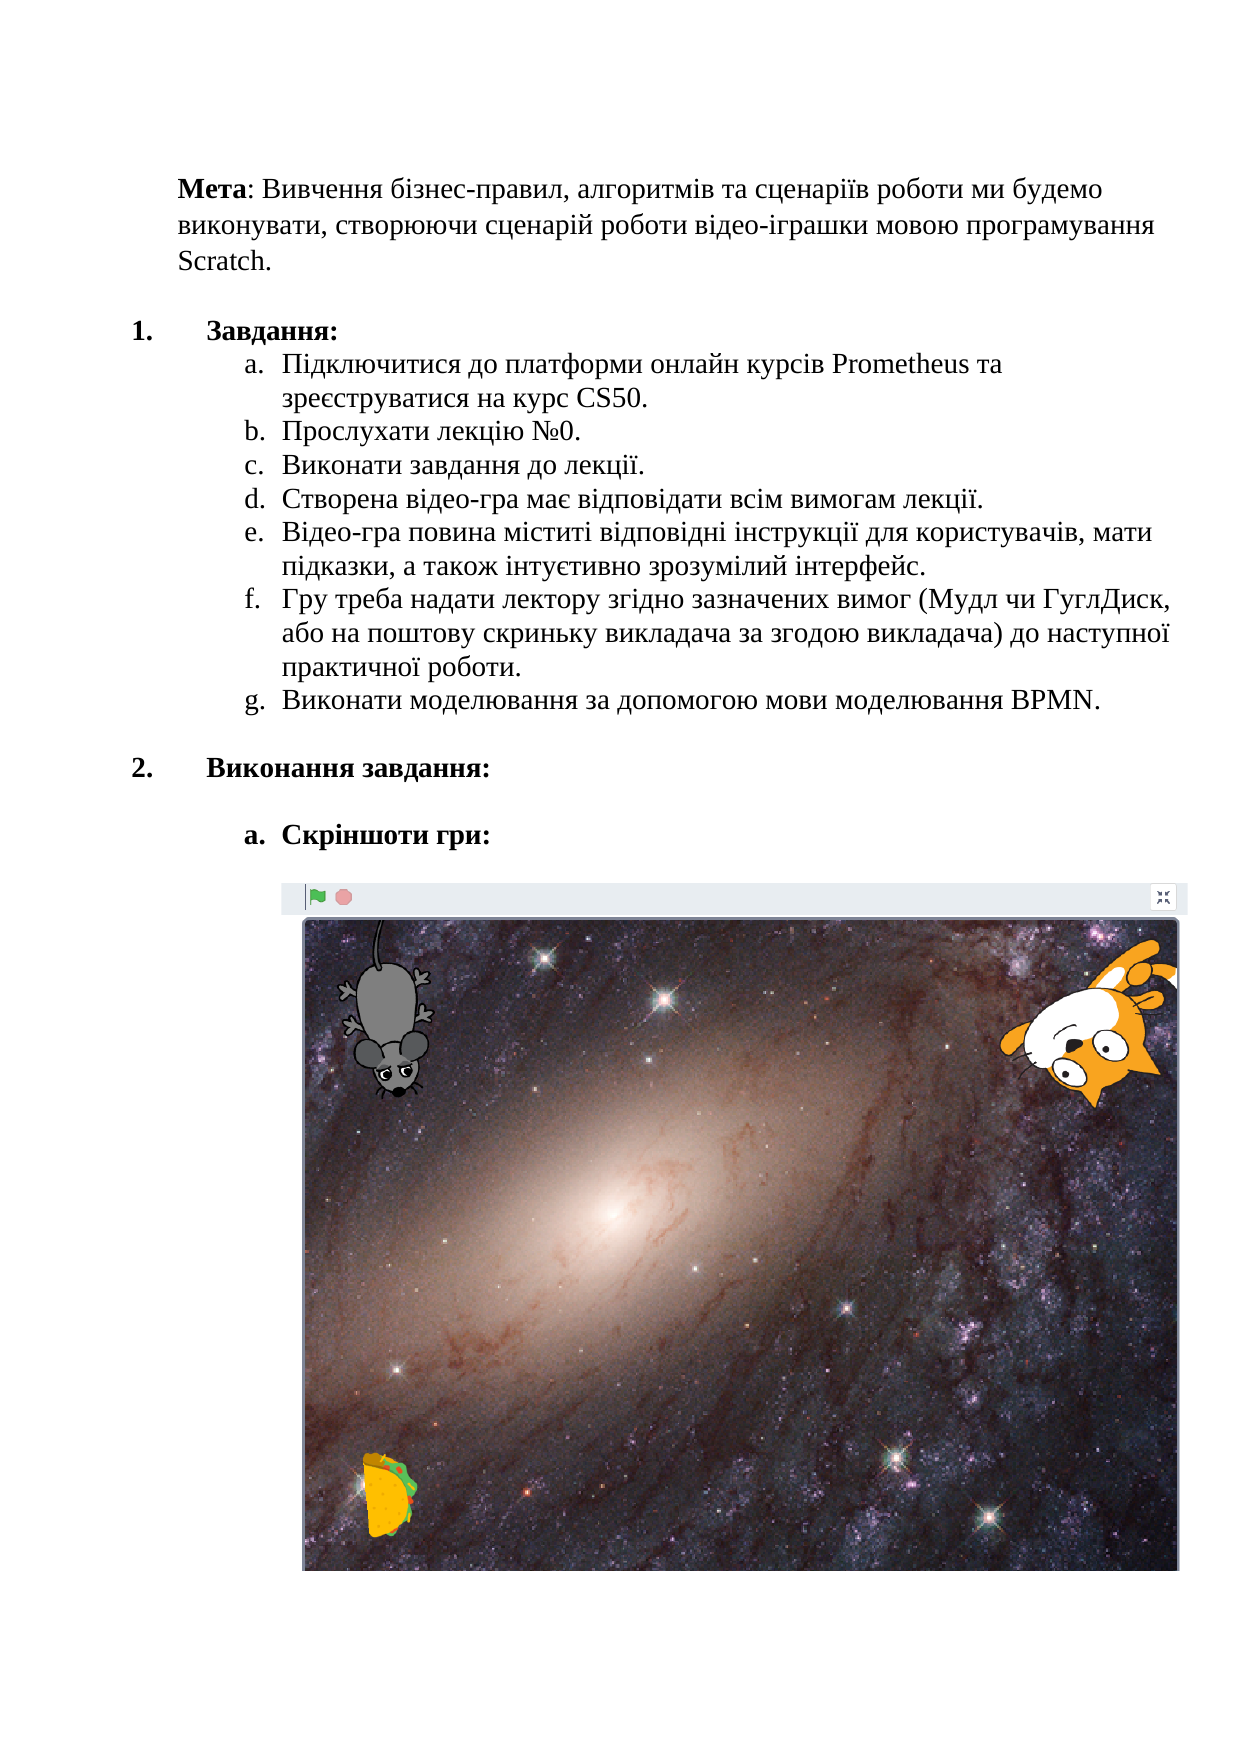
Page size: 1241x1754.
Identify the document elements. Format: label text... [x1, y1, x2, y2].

subtitle Прослухати лекцію №0. [244, 413, 1196, 447]
text Мета: Вивчення бізнес-правил, алгоритмів та сценаріїв роботи ми будемо виконувати, створюючи сценарій роботи відео-іграшки мовою програмування Sсratch. [177, 172, 1196, 276]
subtitle Виконати моделювання за допомогою мови моделювання BPMN. [244, 682, 1196, 716]
subtitle Створена відео-гра має відповідати всім вимогам лекції. [244, 481, 1196, 514]
subtitle Гру треба надати лектору згідно зазначених вимог (Мудл чи ГуглДиск, або на поштову скриньку викладача за згодою викладача) до наступної практичної роботи. [244, 582, 1196, 682]
subtitle Виконати завдання до лекції. [244, 447, 1196, 481]
picture [281, 883, 1188, 1571]
subtitle Виконання завдання: [131, 750, 1196, 817]
subtitle Завдання: [131, 313, 1196, 346]
subtitle Відео-гра повина міститі відповідні інструкції для користувачів, мати підказки, а також інтуєтивно зрозумілий інтерфейс. [244, 514, 1196, 582]
subtitle Підключитися до платформи онлайн курсів Prometheus та зреєструватися на курс CS50. [244, 346, 1196, 413]
